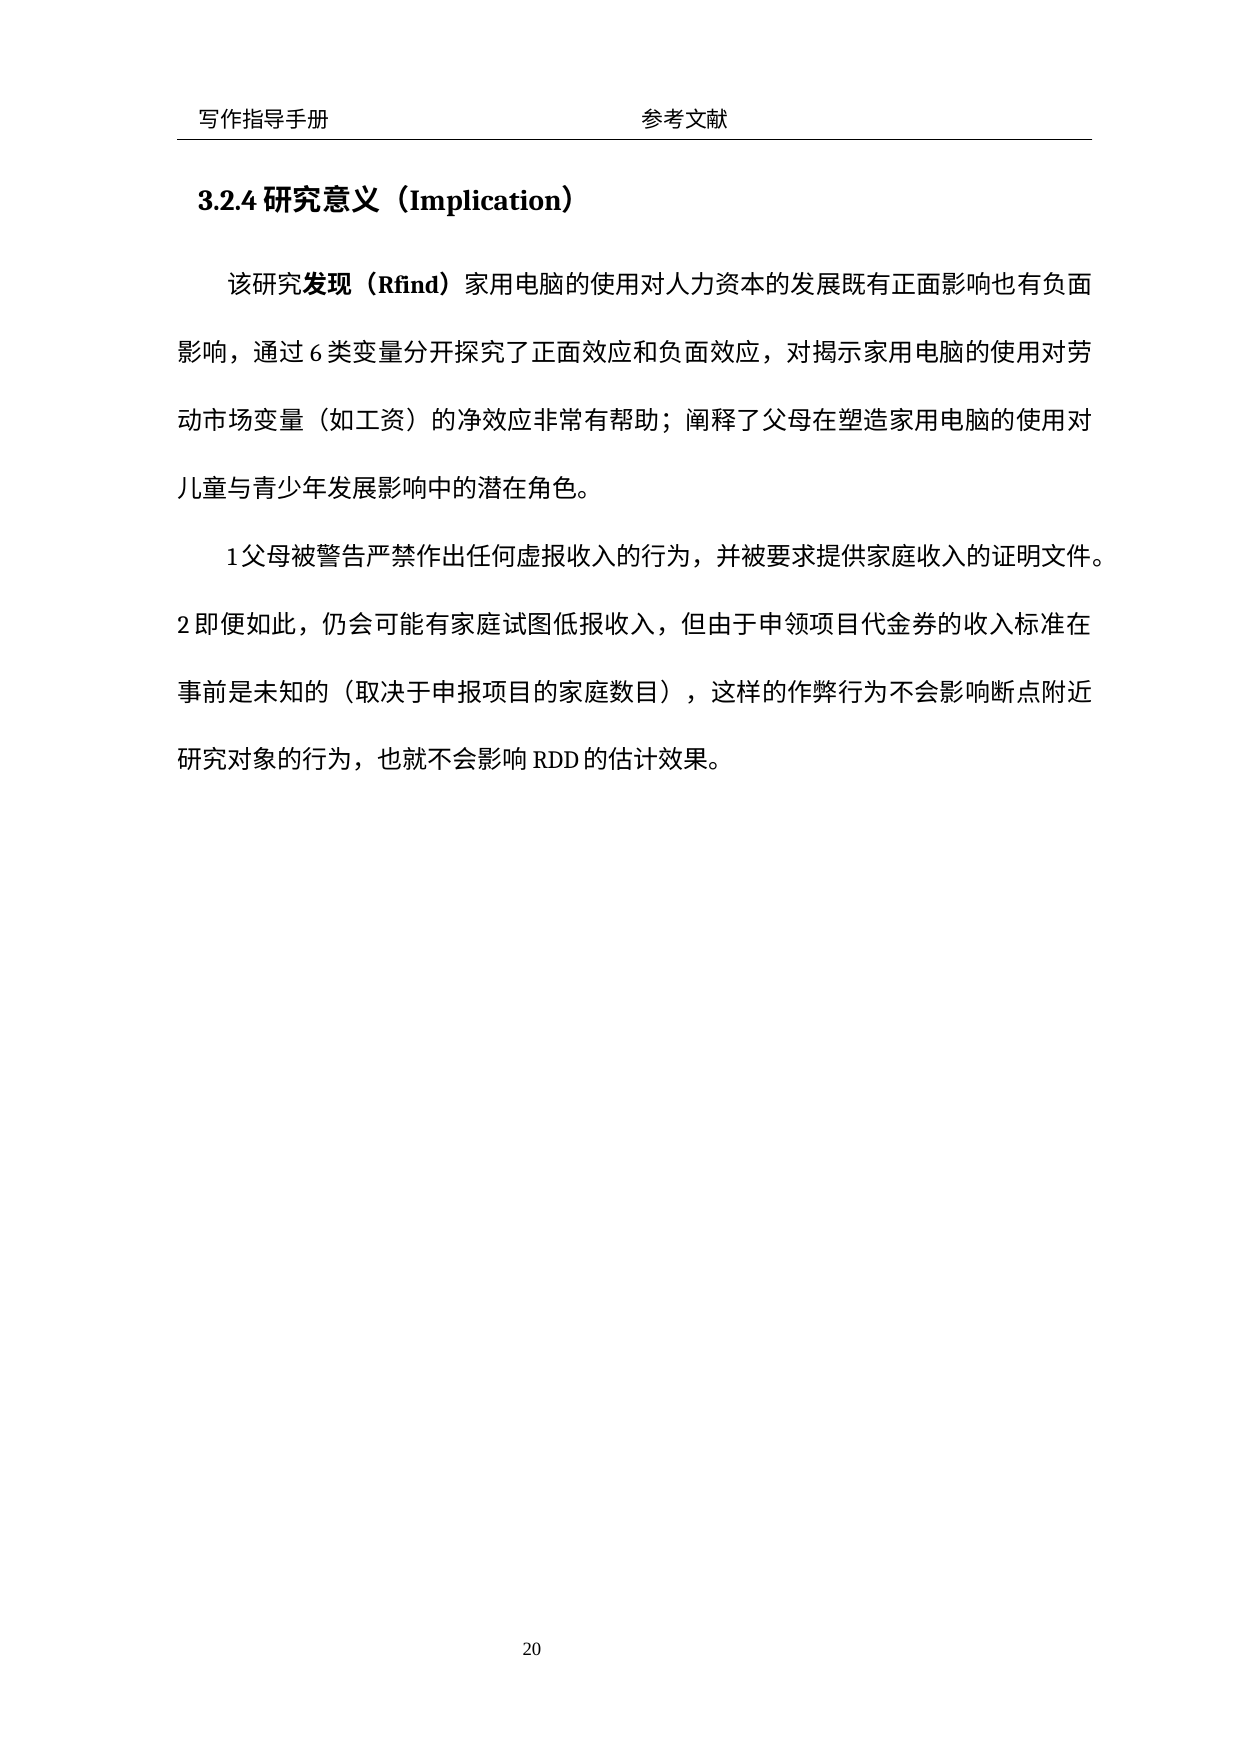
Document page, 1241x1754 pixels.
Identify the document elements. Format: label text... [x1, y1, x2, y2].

subtitle 3.2.4 研究意义（Implication） [177, 164, 1092, 232]
text 1父母被警告严禁作出任何虚报收入的行为，并被要求提供家庭收入的证明文件。2即便如此，仍会可能有家庭试图低报收入，但由于申领项目代金券的收入标准在事前是未知的（取决于申报项目的家庭数目），这样的作弊行为不会影响断点附近研究对象的行为，也就不会影响RDD的估计效果。 [177, 520, 1092, 792]
text 该研究发现（Rfind）家用电脑的使用对人力资本的发展既有正面影响也有负面影响，通过6类变量分开探究了正面效应和负面效应，对揭示家用电脑的使用对劳动市场变量（如工资）的净效应非常有帮助；阐释了父母在塑造家用电脑的使用对儿童与青少年发展影响中的潜在角色。 [177, 249, 1092, 520]
